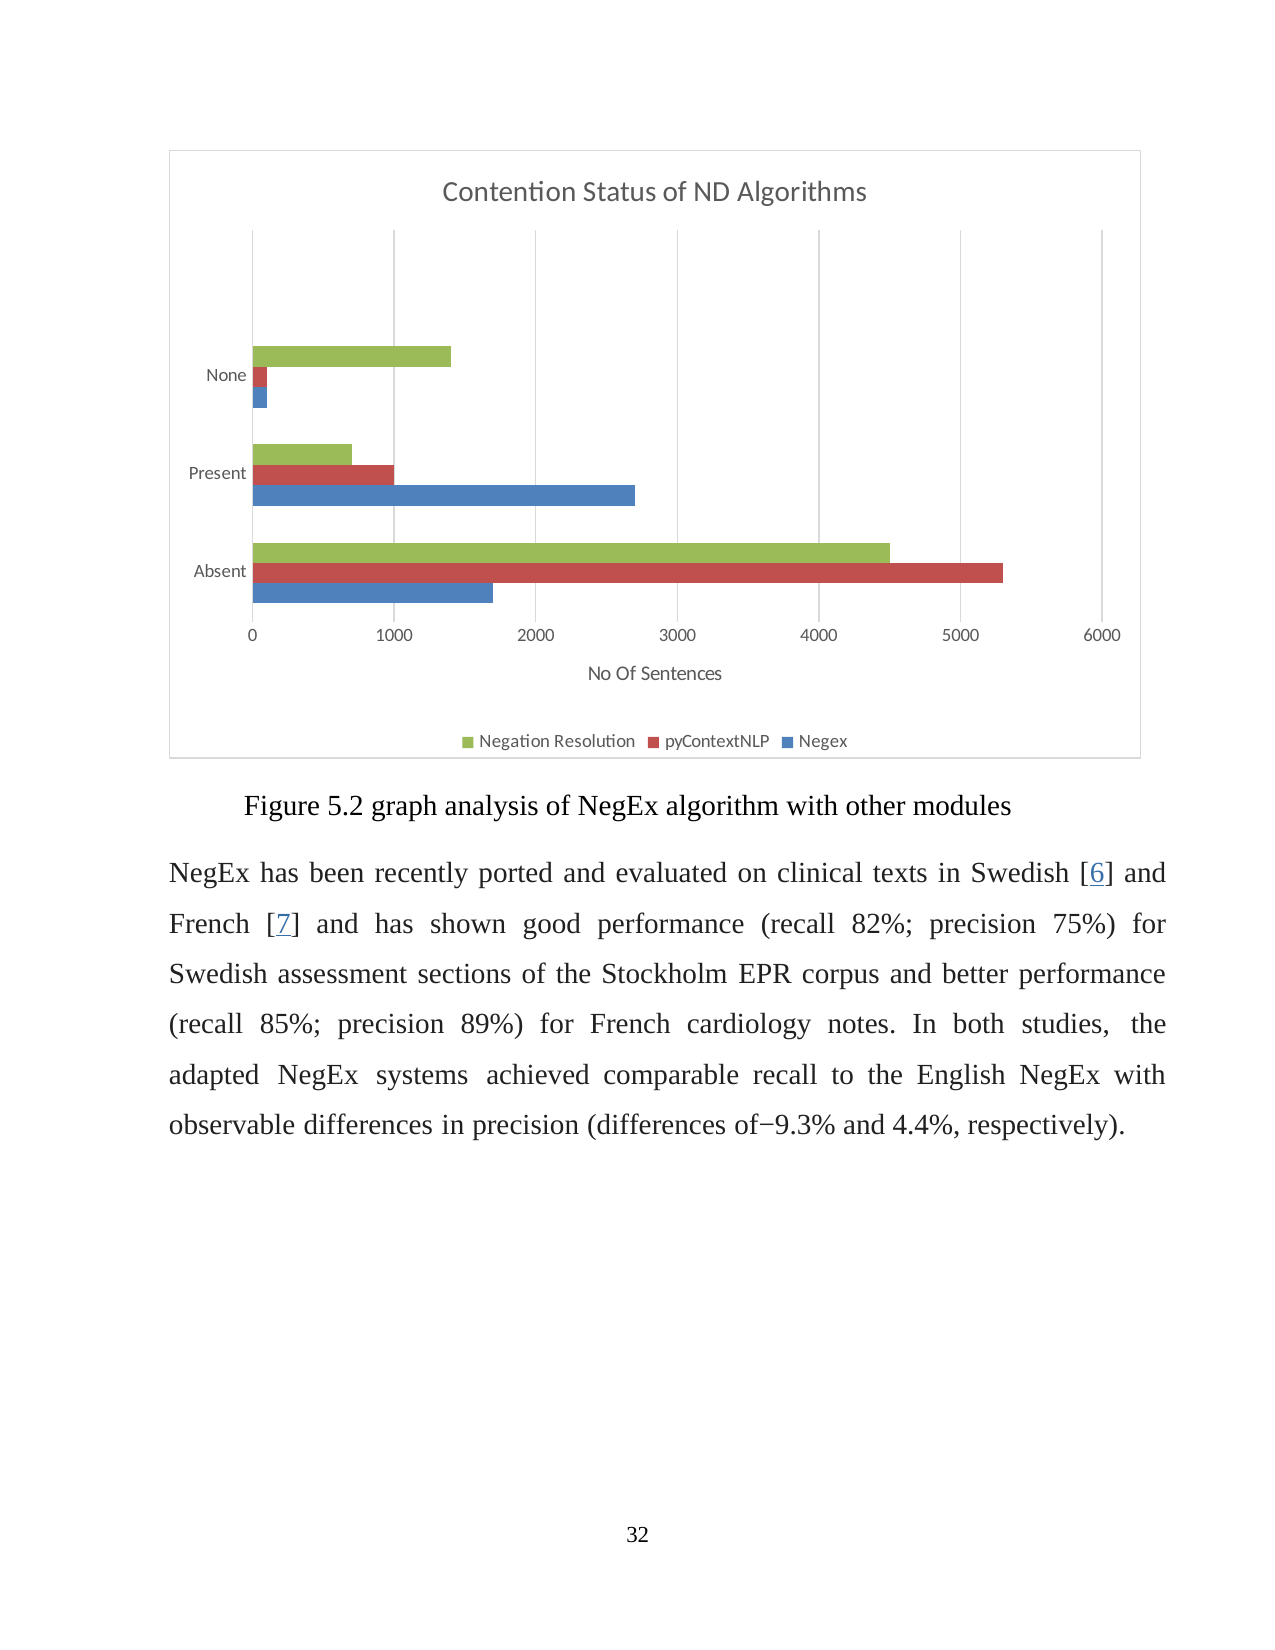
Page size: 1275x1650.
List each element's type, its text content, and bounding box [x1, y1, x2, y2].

text NegEx has been recently ported and evaluated on clinical texts in Swedish [6] and French [7] and has shown good performance (recall 82%; precision 75%) for Swedish assessment sections of the Stockholm EPR corpus and better performance (recall 85%; precision 89%) for French cardiology notes. In both studies, the adapted NegEx systems achieved comparable recall to the English NegEx with observable differences in precision (differences of−9.3% and 4.4%, respectively). [169, 856, 1166, 1141]
text Figure 5.2 graph analysis of NegEx algorithm with other modules [169, 788, 1171, 822]
